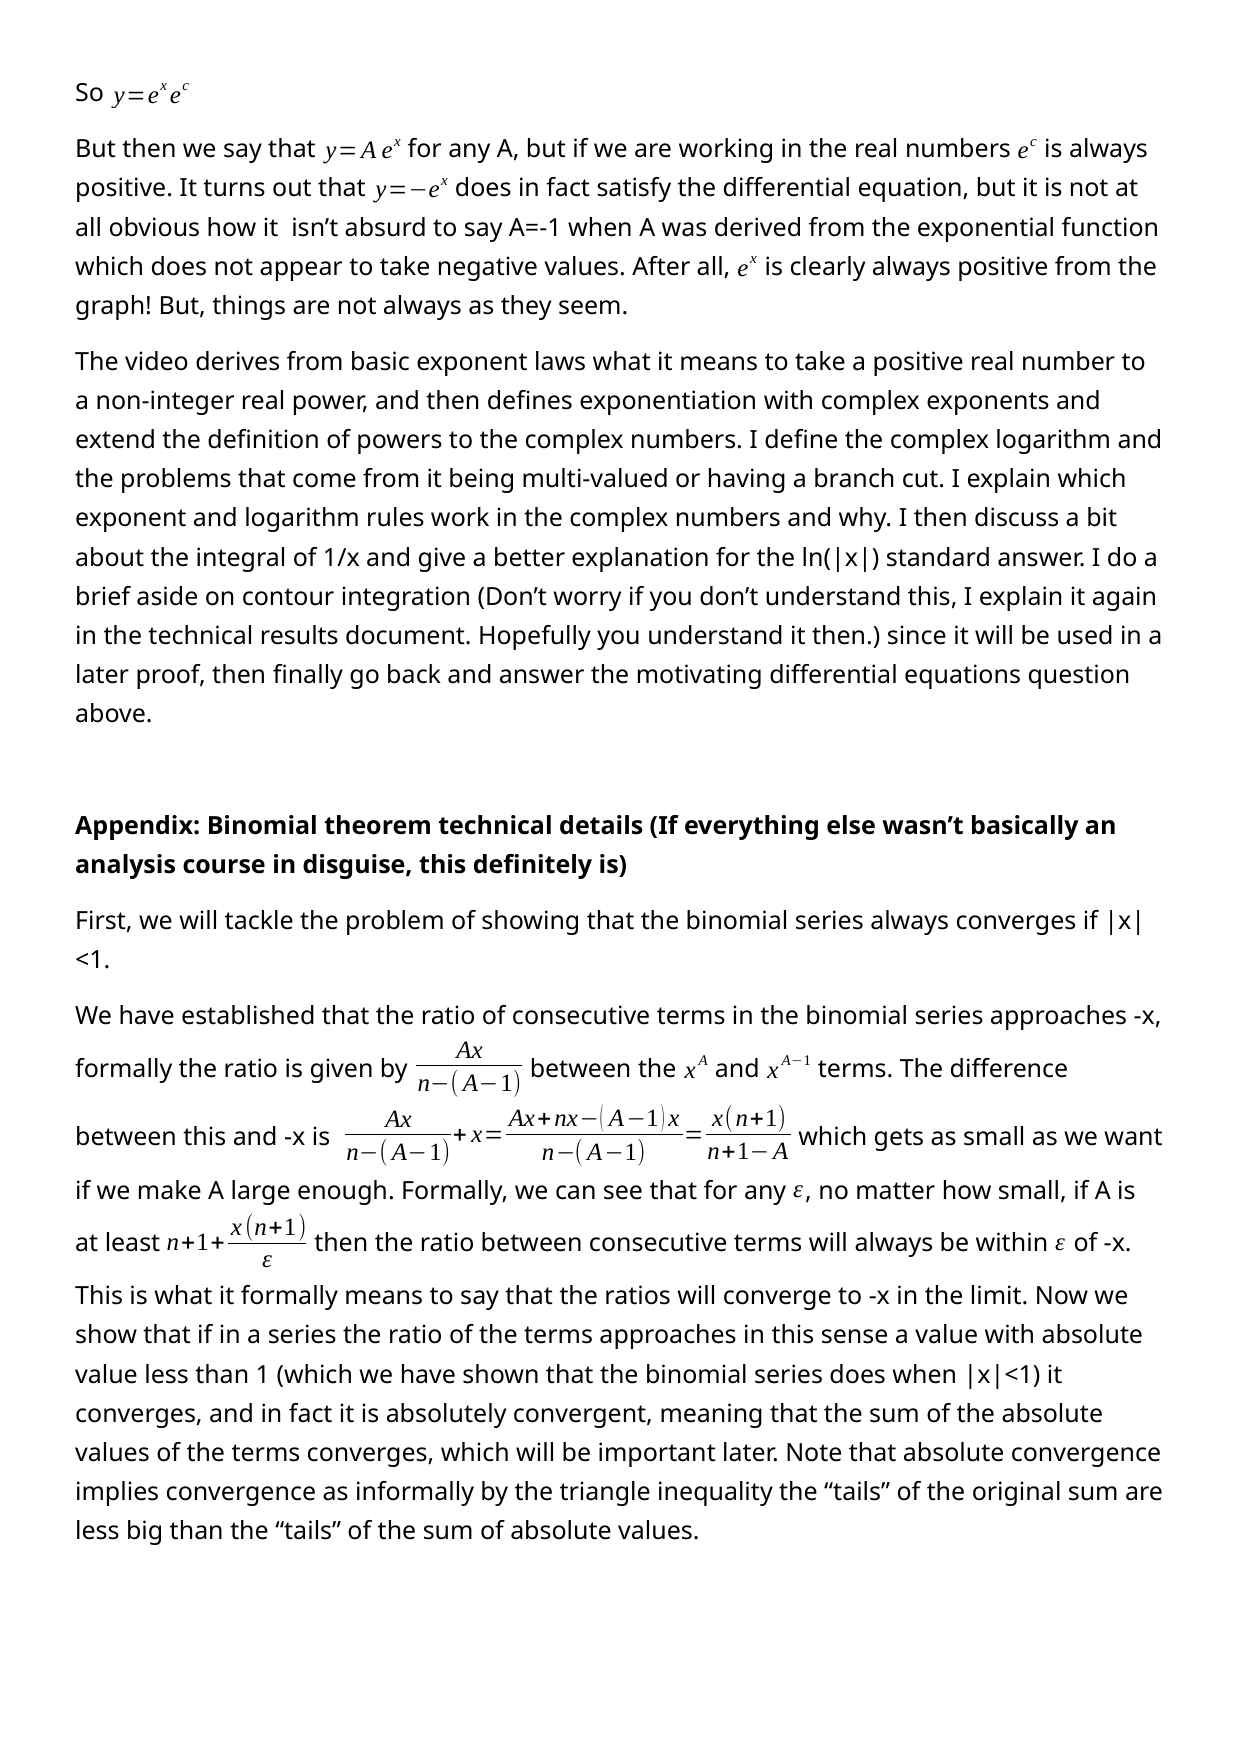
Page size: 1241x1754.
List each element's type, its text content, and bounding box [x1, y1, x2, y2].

text We have established that the ratio of consecutive terms in the binomial series approaches -x, formally the ratio is given by between the and terms. The difference between this and -x is which gets as small as we want if we make A large enough. Formally, we can see that for any , no matter how small, if A is at least then the ratio between consecutive terms will always be within of -x. This is what it formally means to say that the ratios will converge to -x in the limit. Now we show that if in a series the ratio of the terms approaches in this sense a value with absolute value less than 1 (which we have shown that the binomial series does when |x|<1) it converges, and in fact it is absolutely convergent, meaning that the sum of the absolute values of the terms converges, which will be important later. Note that absolute convergence implies convergence as informally by the triangle inequality the “tails” of the original sum are less big than the “tails” of the sum of absolute values. [75, 997, 1165, 1547]
text The video derives from basic exponent laws what it means to take a positive real number to a non-integer real power, and then defines exponentiation with complex exponents and extend the definition of powers to the complex numbers. I define the complex logarithm and the problems that come from it being multi-valued or having a branch cut. I explain which exponent and logarithm rules work in the complex numbers and why. I then discuss a bit about the integral of 1/x and give a better explanation for the ln(|x|) standard answer. I do a brief aside on contour integration (Don’t worry if you don’t understand this, I explain it again in the technical results document. Hopefully you understand it then.) since it will be used in a later proof, then finally go back and answer the motivating differential equations question above. [75, 343, 1165, 730]
text But then we say that for any A, but if we are working in the real numbers is always positive. It turns out that does in fact satisfy the differential equation, but it is not at all obvious how it isn’t absurd to say A=-1 when A was derived from the exponential function which does not appear to take negative values. After all, is clearly always positive from the graph! But, things are not always as they seem. [75, 131, 1165, 322]
text First, we will tackle the problem of showing that the binomial series always converges if |x|<1. [75, 902, 1165, 976]
text So [75, 75, 1165, 109]
text Appendix: Binomial theorem technical details (If everything else wasn’t basically an analysis course in disguise, this definitely is) [75, 807, 1165, 881]
